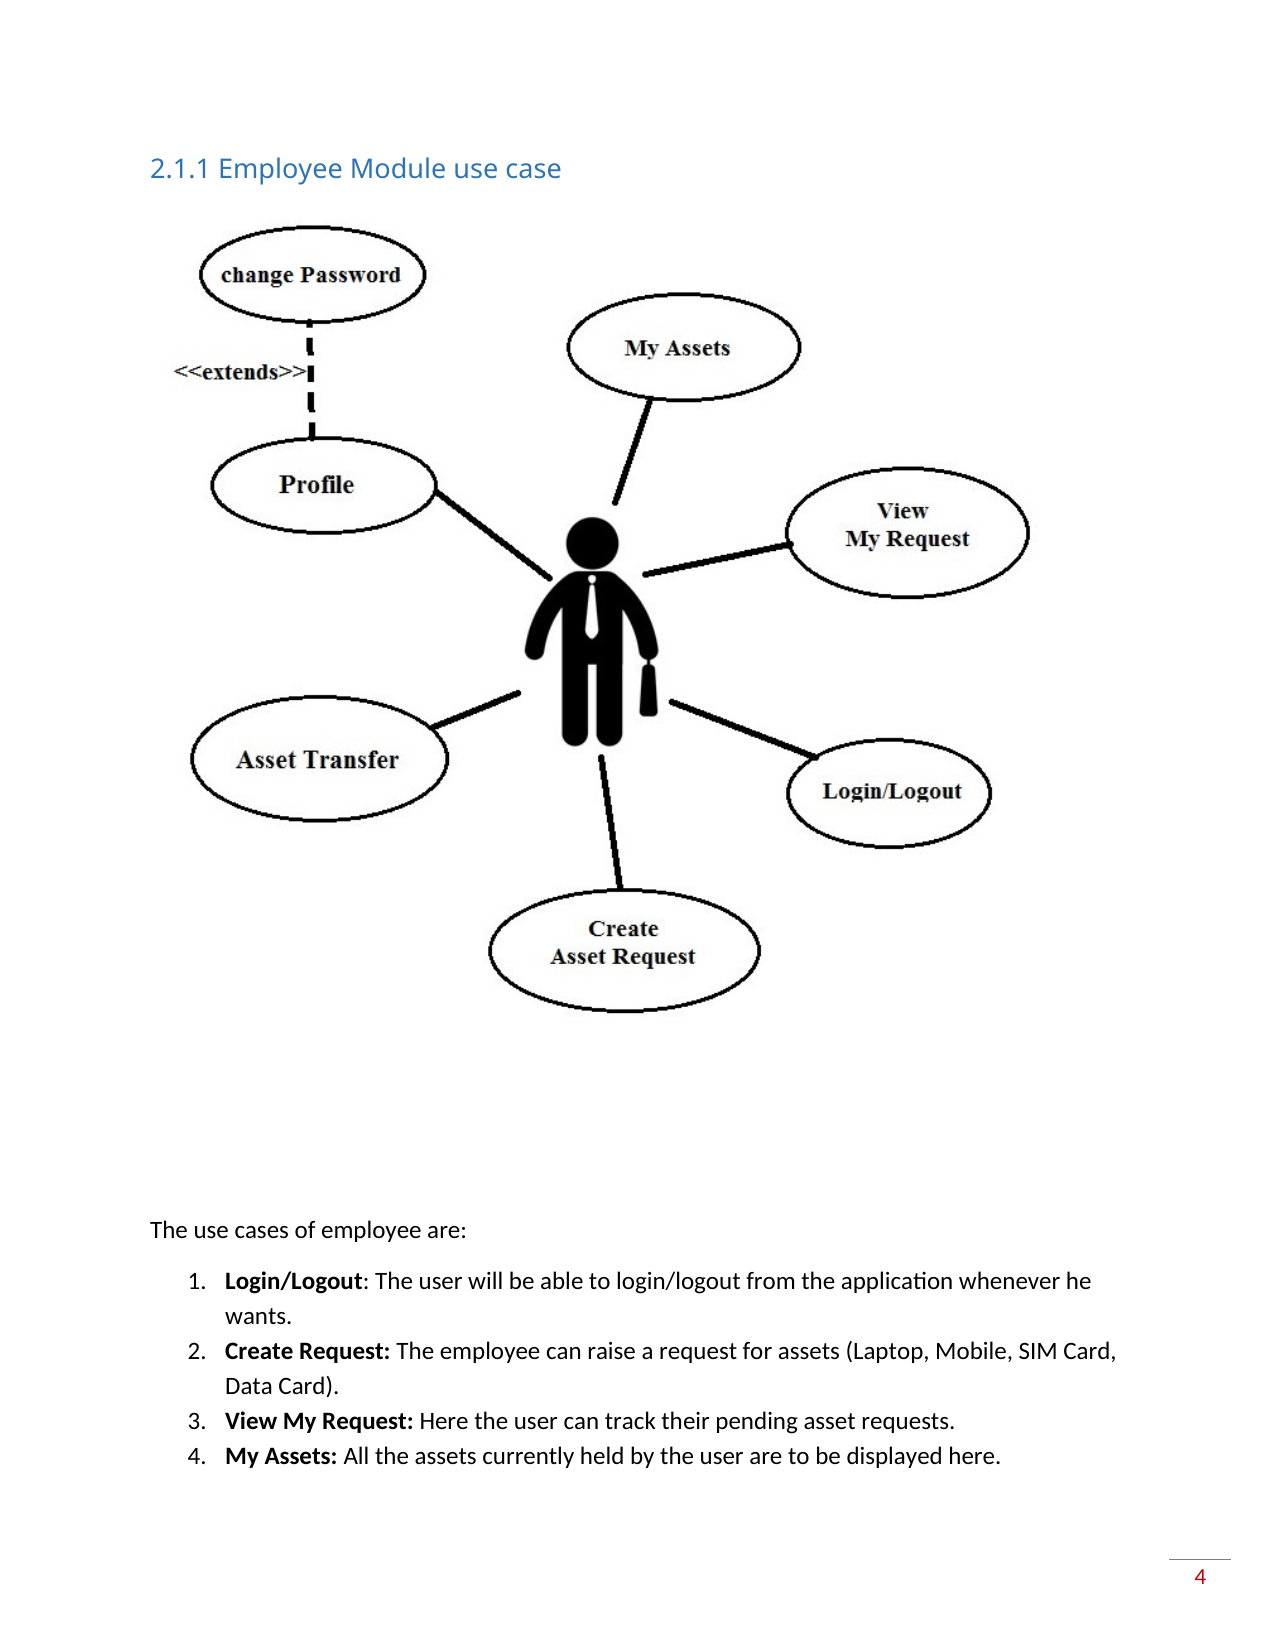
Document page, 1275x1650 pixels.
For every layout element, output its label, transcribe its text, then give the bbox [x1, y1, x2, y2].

list Login/Logout: The user will be able to login/logout from the application whenever he wants. [187, 1266, 1125, 1331]
picture [150, 189, 1102, 1142]
list Create Request: The employee can raise a request for assets (Laptop, Mobile, SIM Card, Data Card). [187, 1336, 1125, 1401]
list My Assets: All the assets currently held by the user are to be displayed here. [187, 1441, 1125, 1471]
list View My Request: Here the user can track their pending asset requests. [187, 1406, 1125, 1436]
text The use cases of employee are: [150, 1214, 1125, 1244]
subtitle 2.1.1 Employee Module use case [150, 150, 1125, 187]
